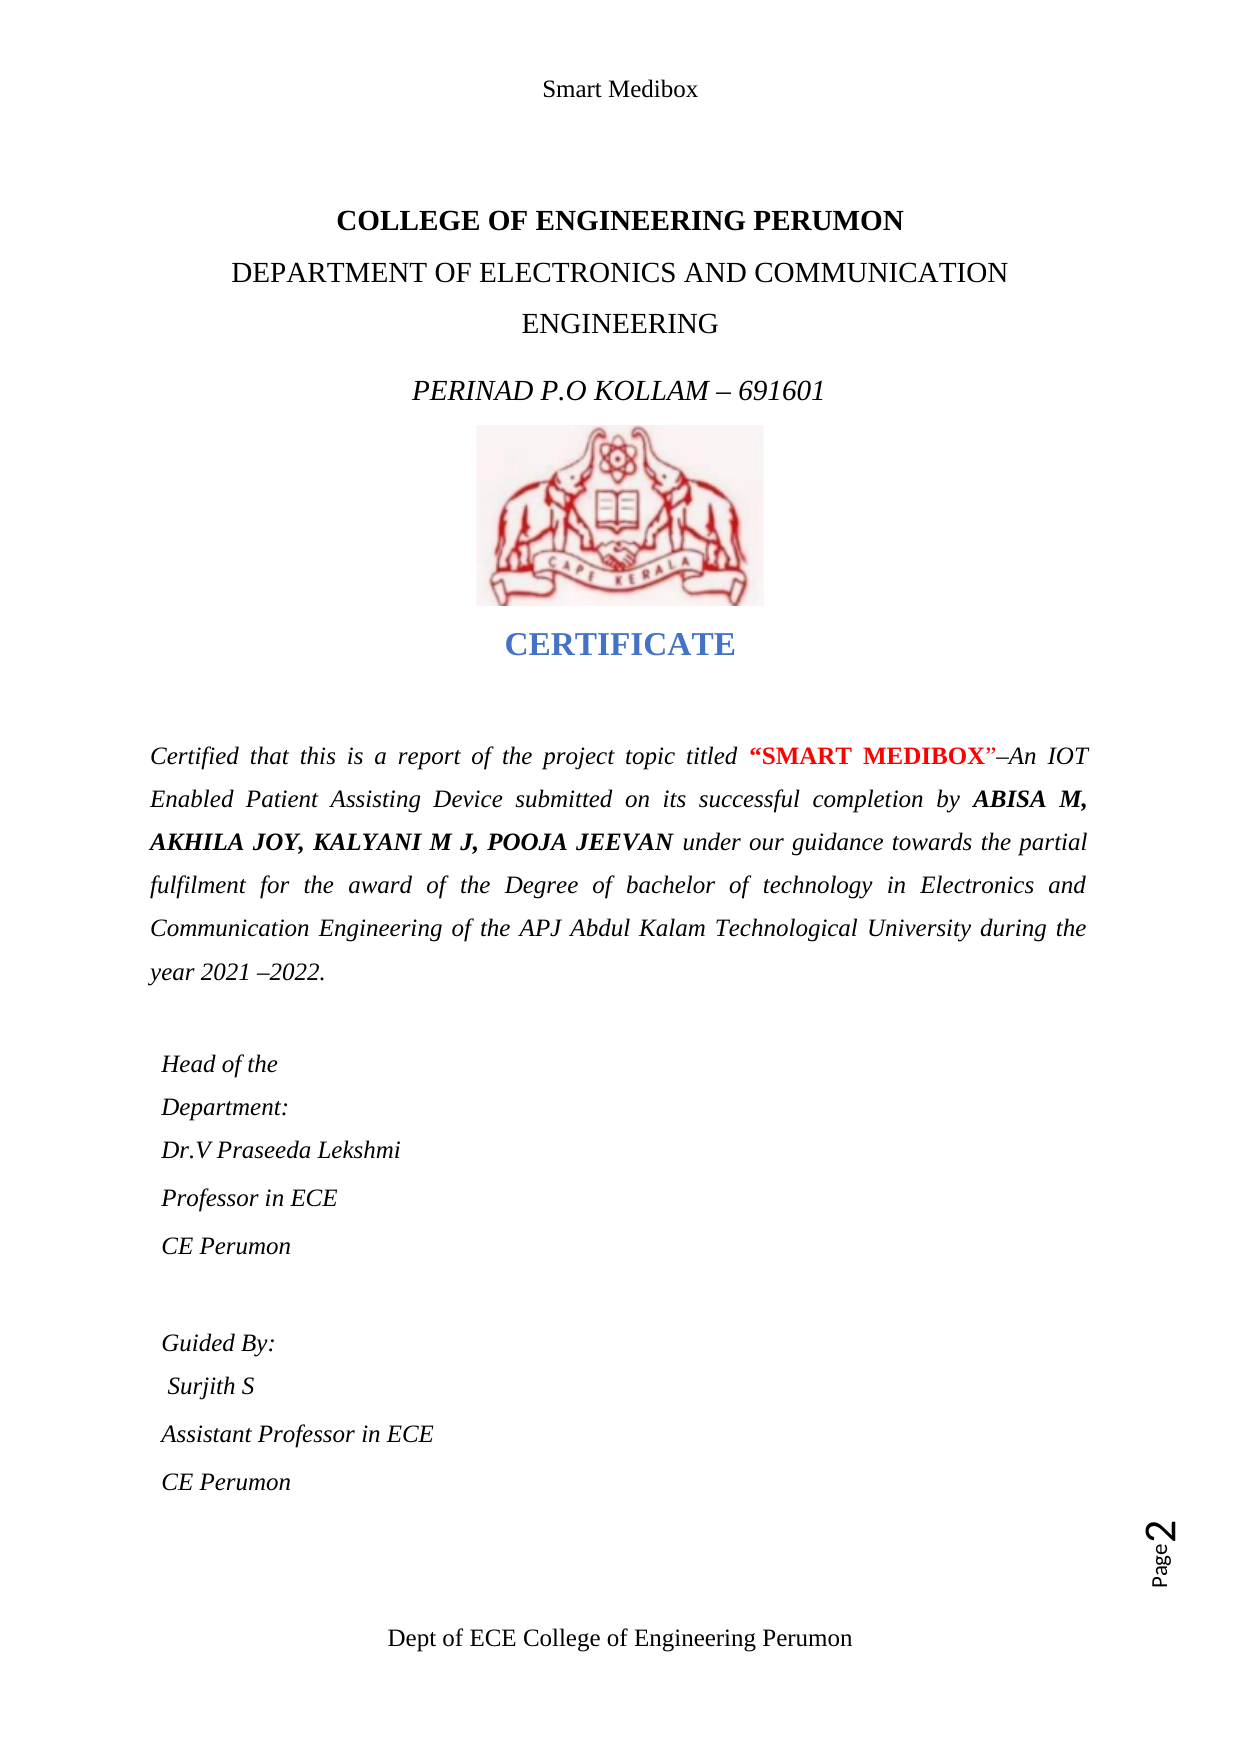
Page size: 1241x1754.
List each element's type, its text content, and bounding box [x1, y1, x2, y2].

text COLLEGE OF ENGINEERING PERUMON [150, 203, 1090, 236]
text PERINAD P.O KOLLAM – 691601 [150, 373, 1090, 406]
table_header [150, 1328, 459, 1562]
text CERTIFICATE [150, 624, 1090, 663]
title Certified that this is a report of the project topic titled “SMART MEDIBOX”–An IOT Enabled Patient Assisting Device submitted on its successful completion by ABISA M, AKHILA JOY, KALYANI M J, POOJA JEEVAN under our guidance towards the partial fulfilment for the award of the Degree of bachelor of technology in Electronics and Communication Engineering of the APJ Abdul Kalam Technological University during the year 2021 –2022. [150, 741, 1090, 985]
picture [476, 425, 764, 606]
text DEPARTMENT OF ELECTRONICS AND COMMUNICATION ENGINEERING [150, 256, 1090, 339]
table_header Head of the Department: Dr.V Praseeda Lekshmi Professor in ECE CE Perumon [150, 1049, 416, 1278]
